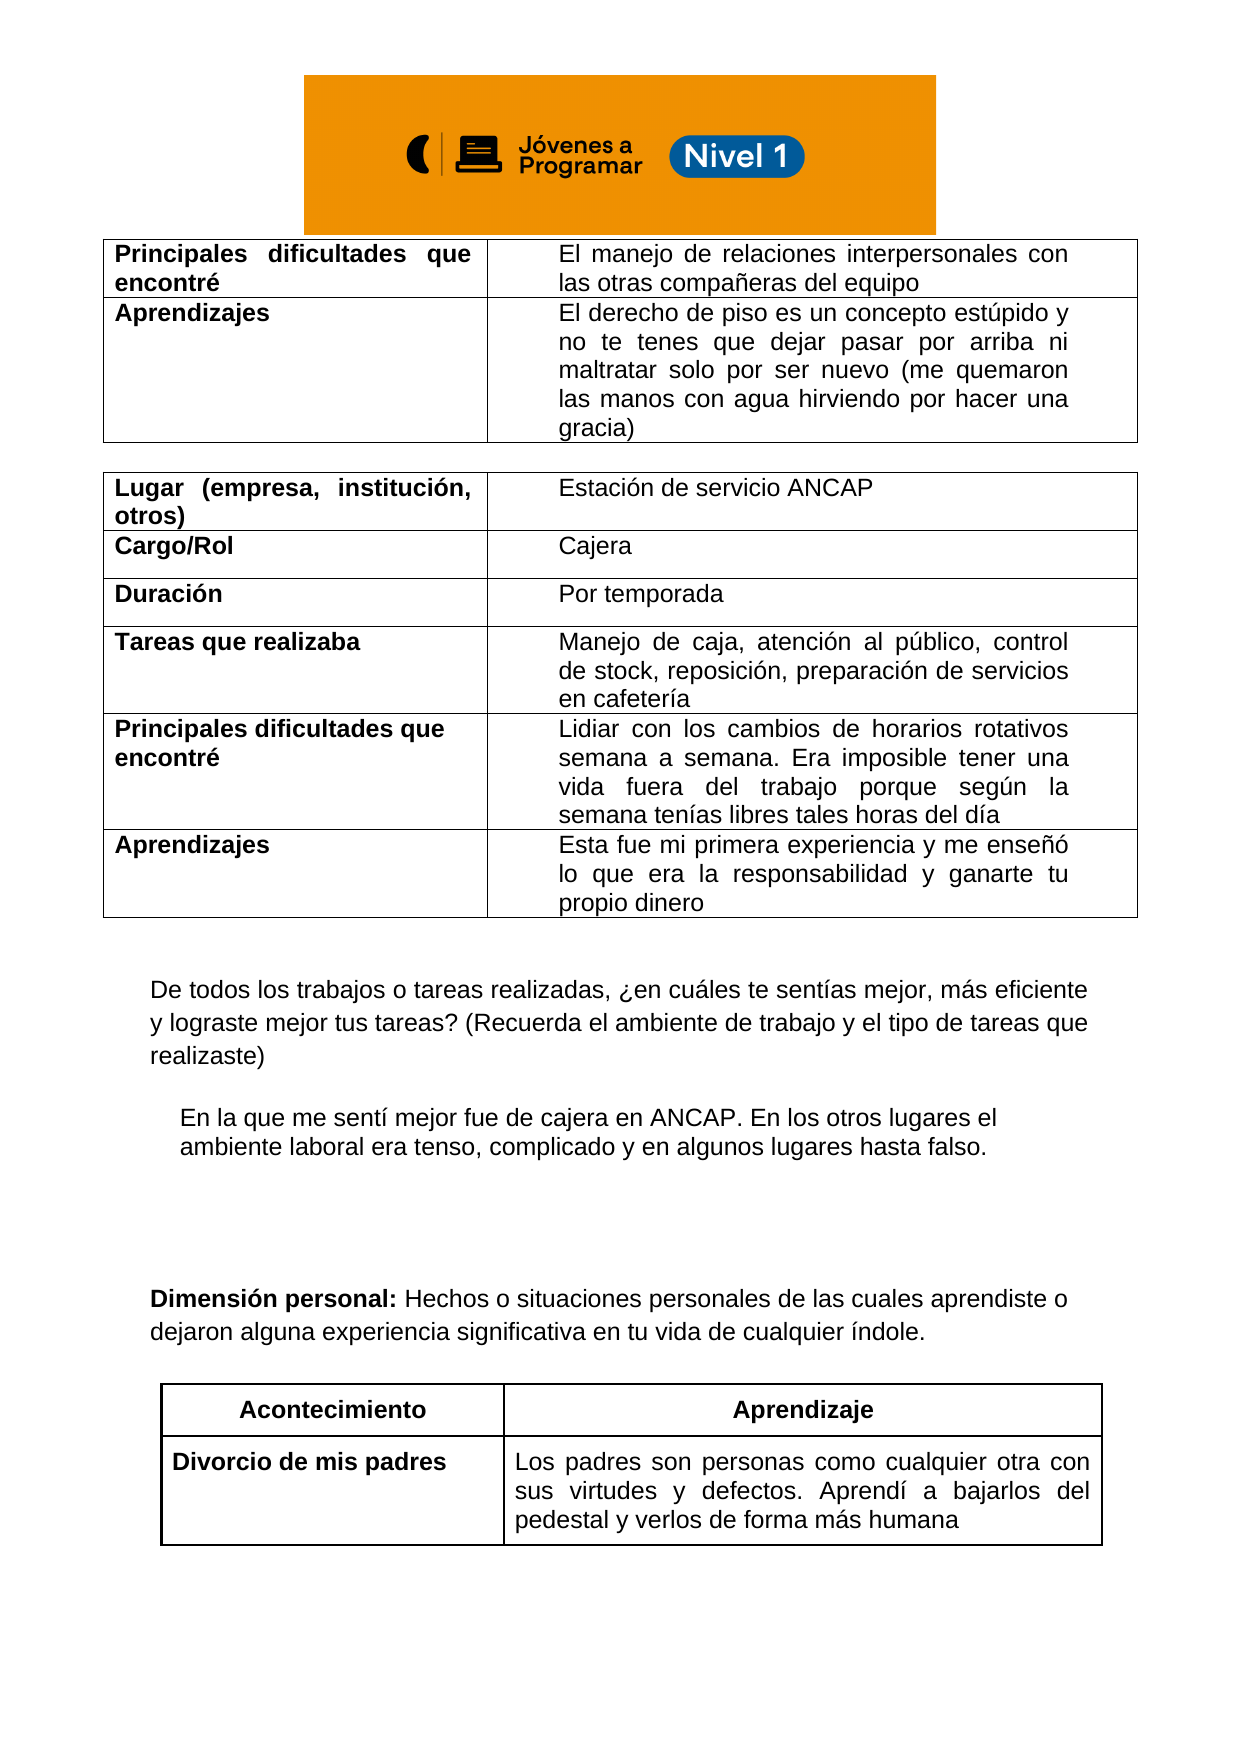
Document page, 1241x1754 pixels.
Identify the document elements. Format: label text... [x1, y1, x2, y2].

table_cell Esta fue mi primera experiencia y me enseñó lo que era la responsabilidad y ganarte tu propio dinero [488, 830, 1137, 917]
table_header Lugar (empresa, institución, otros) [104, 473, 487, 530]
table_cell Aprendizajes [104, 298, 487, 442]
table_header Acontecimiento [163, 1385, 503, 1435]
text De todos los trabajos o tareas realizadas, ¿en cuáles te sentías mejor, más eficiente y lograste mejor tus tareas? (Recuerda el ambiente de trabajo y el tipo de tareas que realizaste) [150, 975, 1090, 1070]
table_cell Cargo/Rol [104, 531, 487, 578]
picture [304, 75, 937, 235]
table_cell Aprendizajes [104, 830, 487, 917]
text En la que me sentí mejor fue de cajera en ANCAP. En los otros lugares el ambiente laboral era tenso, complicado y en algunos lugares hasta falso. [179, 1103, 1063, 1160]
text Dimensión personal: Hechos o situaciones personales de las cuales aprendiste o dejaron alguna experiencia significativa en tu vida de cualquier índole. [150, 1284, 1090, 1346]
table_cell Lidiar con los cambios de horarios rotativos semana a semana. Era imposible tener una vida fuera del trabajo porque según la semana tenías libres tales horas del día [488, 714, 1137, 829]
table_cell Manejo de caja, atención al público, control de stock, reposición, preparación de servicios en cafetería [488, 627, 1137, 713]
table_header Estación de servicio ANCAP [488, 473, 1137, 530]
table_cell Duración [104, 579, 487, 626]
table_cell Principales dificultades que encontré [104, 714, 487, 829]
table_cell Cajera [488, 531, 1137, 578]
table_cell El derecho de piso es un concepto estúpido y no te tenes que dejar pasar por arriba ni maltratar solo por ser nuevo (me quemaron las manos con agua hirviendo por hacer una gracia) [488, 298, 1137, 442]
table_cell Los padres son personas como cualquier otra con sus virtudes y defectos. Aprendí a bajarlos del pedestal y verlos de forma más humana [505, 1437, 1101, 1544]
table_cell El manejo de relaciones interpersonales con las otras compañeras del equipo [488, 240, 1137, 297]
table_cell Divorcio de mis padres [163, 1437, 503, 1544]
table_header Aprendizaje [505, 1385, 1101, 1435]
table_cell Tareas que realizaba [104, 627, 487, 713]
table_cell Por temporada [488, 579, 1137, 626]
table_cell Principales dificultades que encontré [104, 240, 487, 297]
